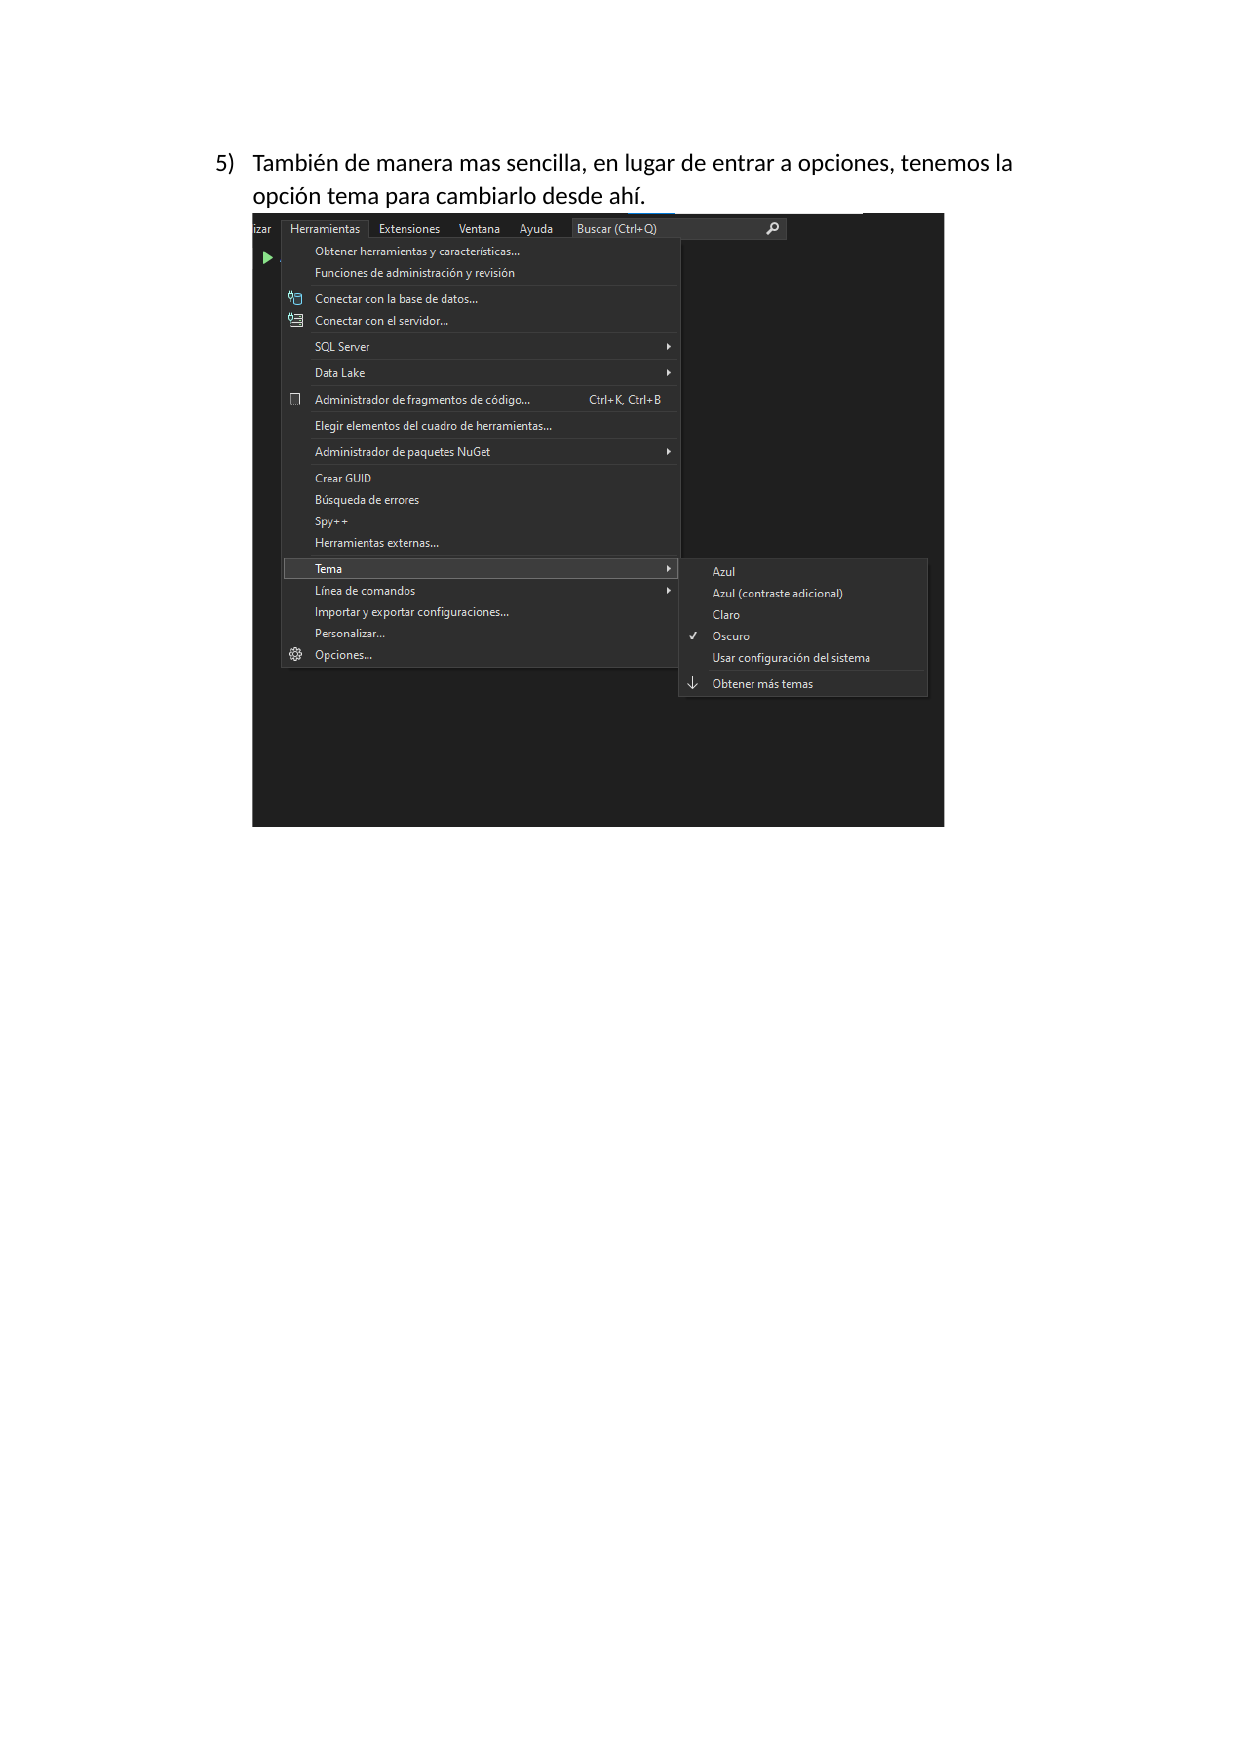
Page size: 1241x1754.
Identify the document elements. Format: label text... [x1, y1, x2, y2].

picture [252, 213, 945, 827]
list También de manera mas sencilla, en lugar de entrar a opciones, tenemos la opción tema para cambiarlo desde ahí. [215, 148, 1063, 211]
